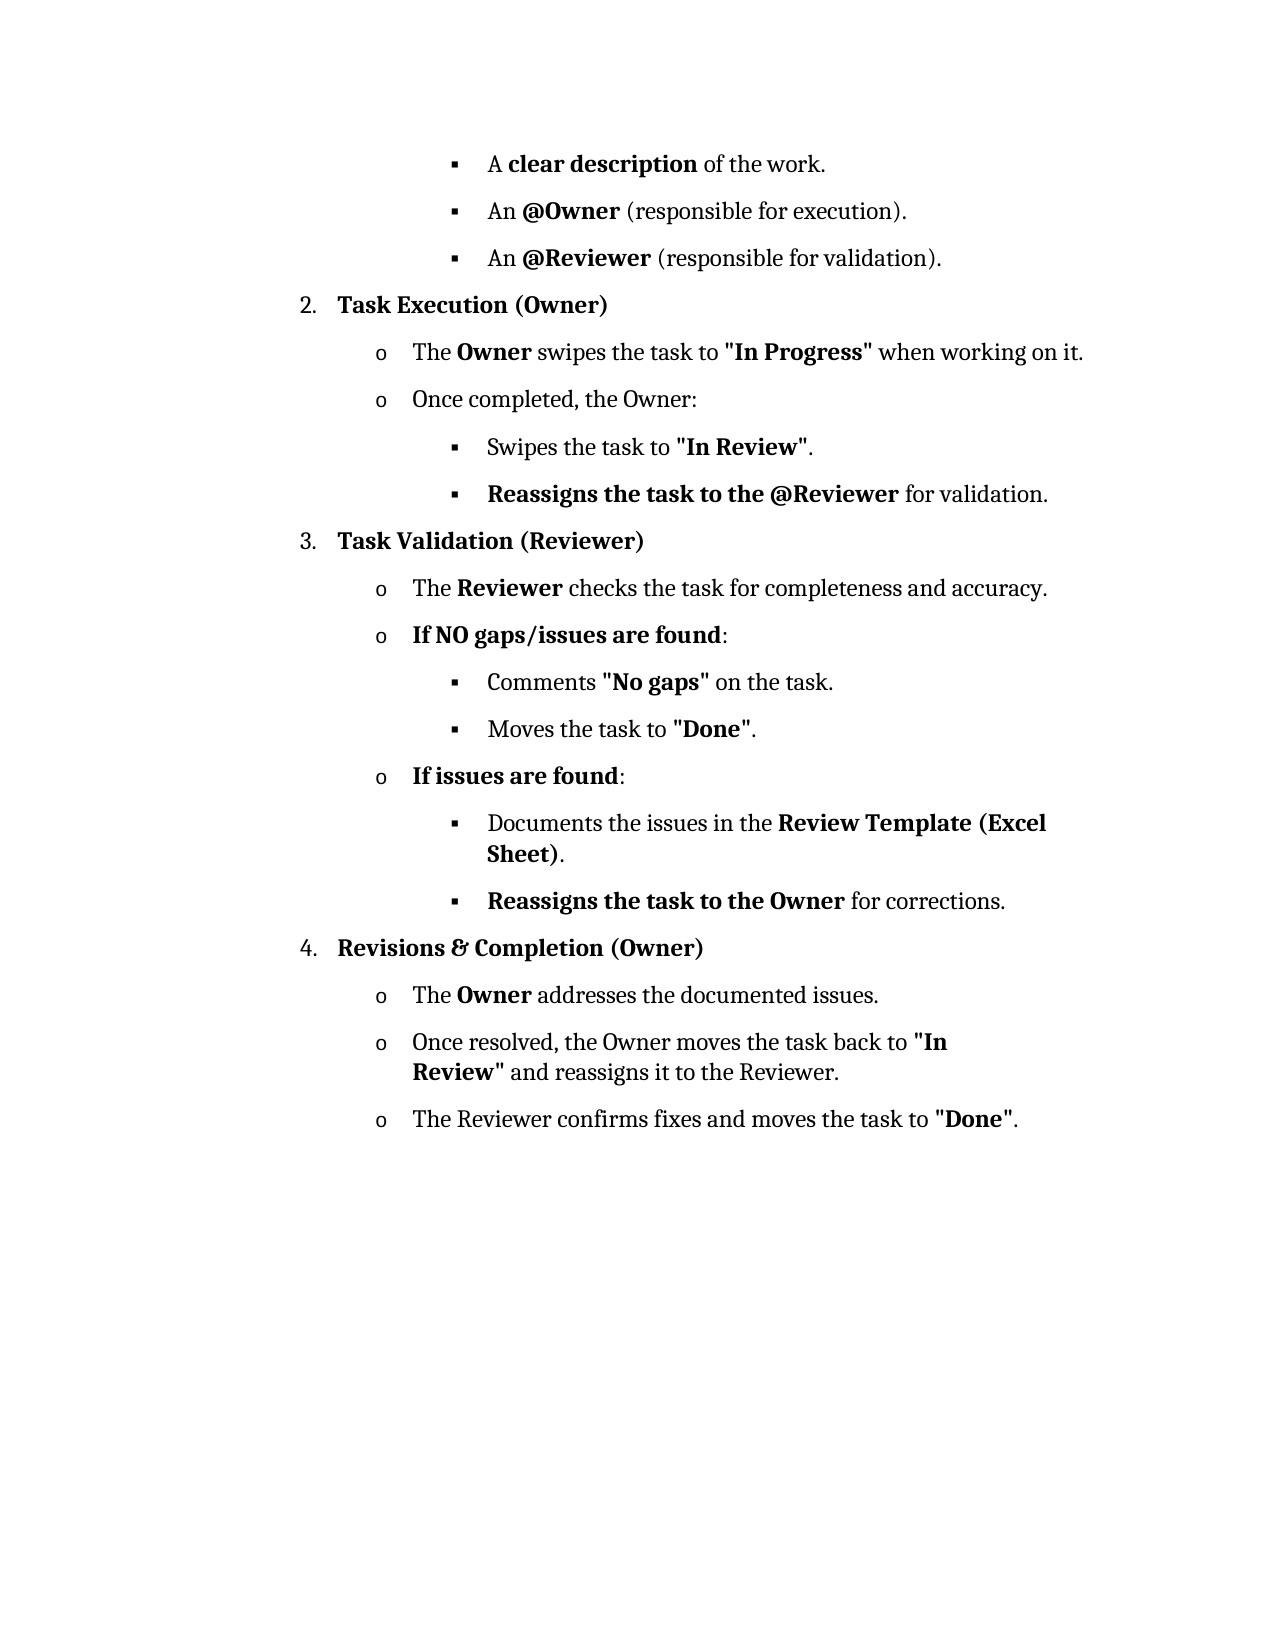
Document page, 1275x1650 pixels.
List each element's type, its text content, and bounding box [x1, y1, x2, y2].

list An @Owner (responsible for execution). [450, 197, 1087, 226]
list The Reviewer checks the task for completeness and accuracy. [375, 574, 1087, 602]
list Task Validation (Reviewer) [300, 527, 1087, 555]
list If issues are found: [375, 762, 1087, 791]
list Moves the task to "Done". [450, 715, 1087, 744]
list The Owner addresses the documented issues. [375, 981, 1087, 1009]
list Documents the issues in the Review Template (Excel Sheet). [450, 809, 1087, 868]
list An @Reviewer (responsible for validation). [450, 244, 1087, 273]
list Reassigns the task to the Owner for corrections. [450, 887, 1087, 915]
list Reassigns the task to the @Reviewer for validation. [450, 479, 1087, 508]
list Once resolved, the Owner moves the task back to "In Review" and reassigns it to the Reviewer. [375, 1028, 1087, 1087]
list Once completed, the Owner: [375, 385, 1087, 414]
list A clear description of the work. [450, 150, 1087, 179]
list The Reviewer confirms fixes and moves the task to "Done". [375, 1105, 1087, 1134]
list Task Execution (Owner) [300, 291, 1087, 320]
list Swipes the task to "In Review". [450, 432, 1087, 461]
list If NO gaps/issues are found: [375, 621, 1087, 649]
list Revisions & Completion (Owner) [300, 934, 1087, 962]
list Comments "No gaps" on the task. [450, 668, 1087, 697]
list The Owner swipes the task to "In Progress" when working on it. [375, 338, 1087, 367]
